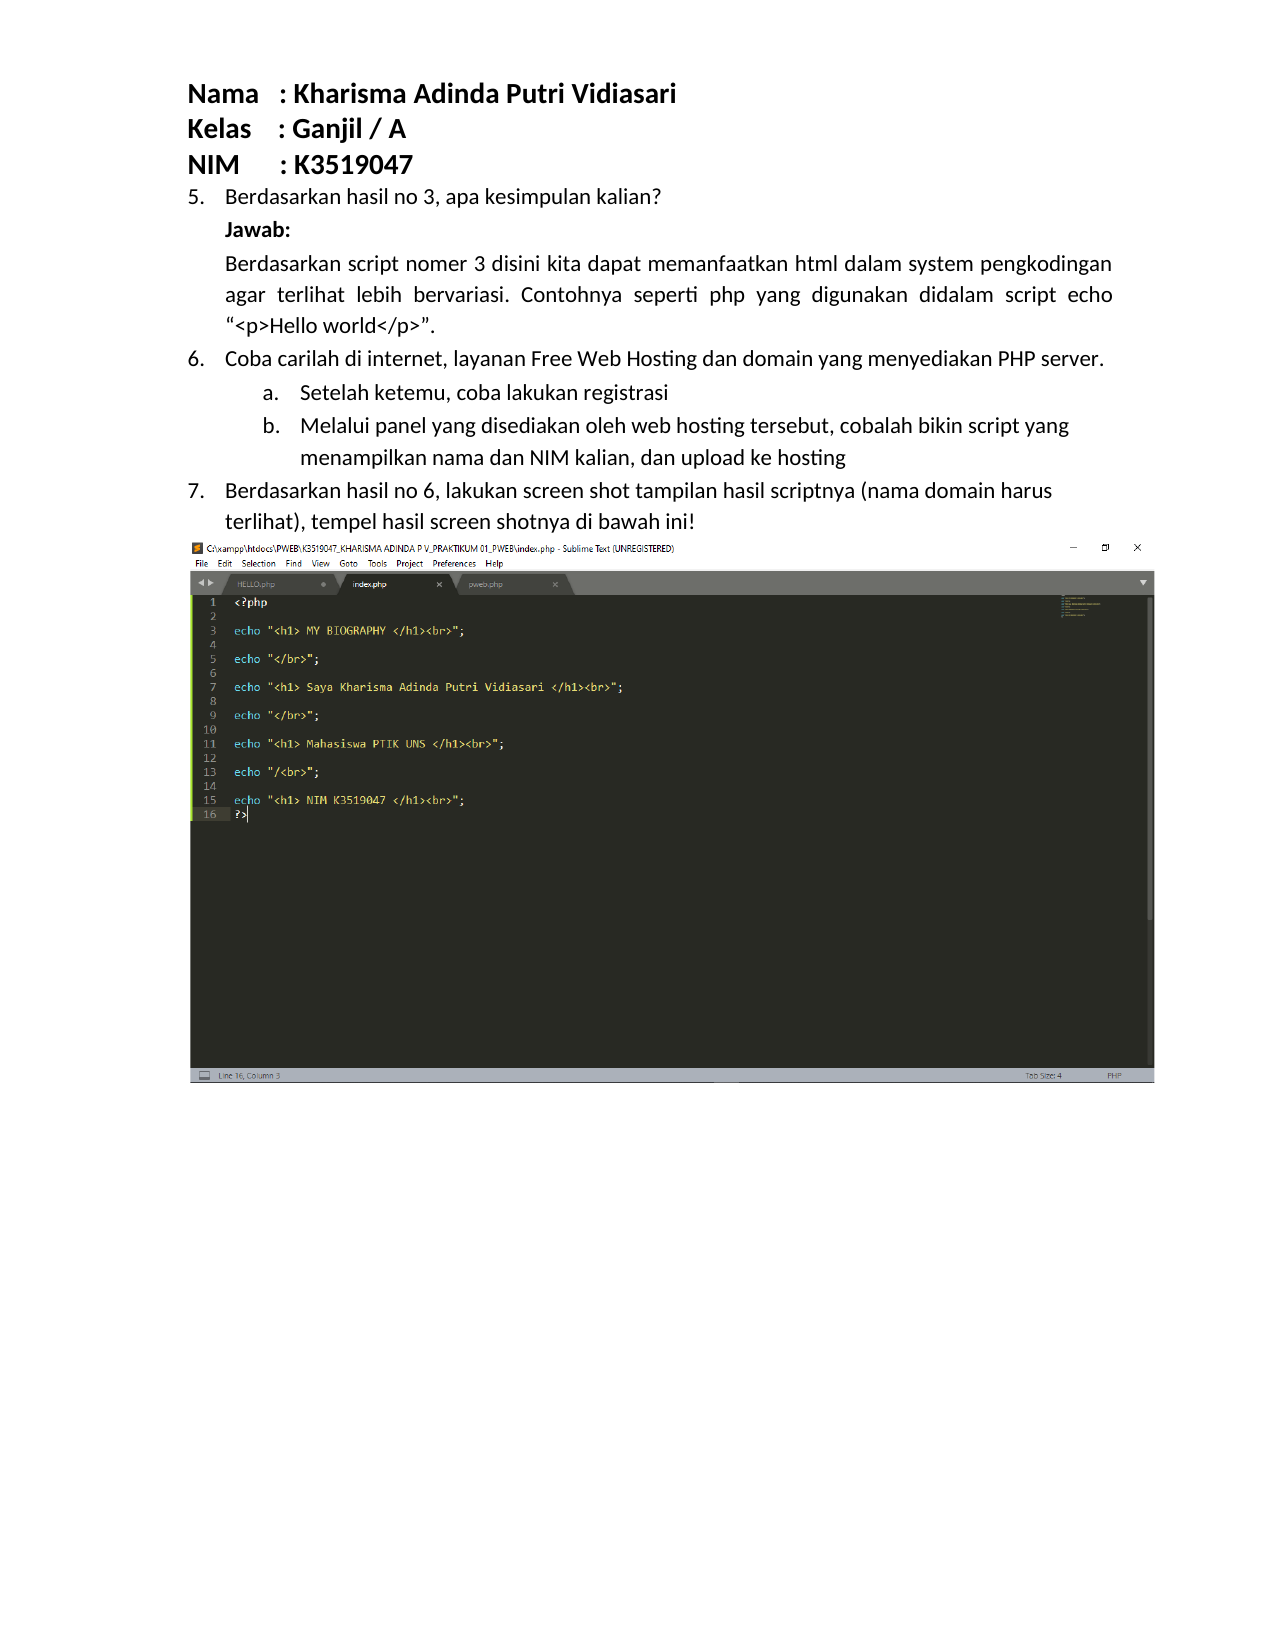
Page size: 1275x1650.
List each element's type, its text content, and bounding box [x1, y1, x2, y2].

picture [190, 540, 1155, 1083]
text Jawab: [225, 215, 1114, 243]
list Berdasarkan hasil no 6, lakukan screen shot tampilan hasil scriptnya (nama domain harus terlihat), tempel hasil screen shotnya di bawah ini! [187, 476, 1114, 535]
list Melalui panel yang disediakan oleh web hosting tersebut, cobalah bikin script yang menampilkan nama dan NIM kalian, dan upload ke hosting [262, 412, 1114, 471]
list Berdasarkan hasil no 3, apa kesimpulan kalian? [187, 182, 1114, 210]
list Setelah ketemu, coba lakukan registrasi [262, 378, 1114, 406]
list Coba carilah di internet, layanan Free Web Hosting dan domain yang menyediakan PHP server. [187, 344, 1114, 373]
text Berdasarkan script nomer 3 disini kita dapat memanfaatkan html dalam system pengkodingan agar terlihat lebih bervariasi. Contohnya seperti php yang digunakan didalam script echo “<p>Hello world</p>”. [225, 249, 1114, 339]
